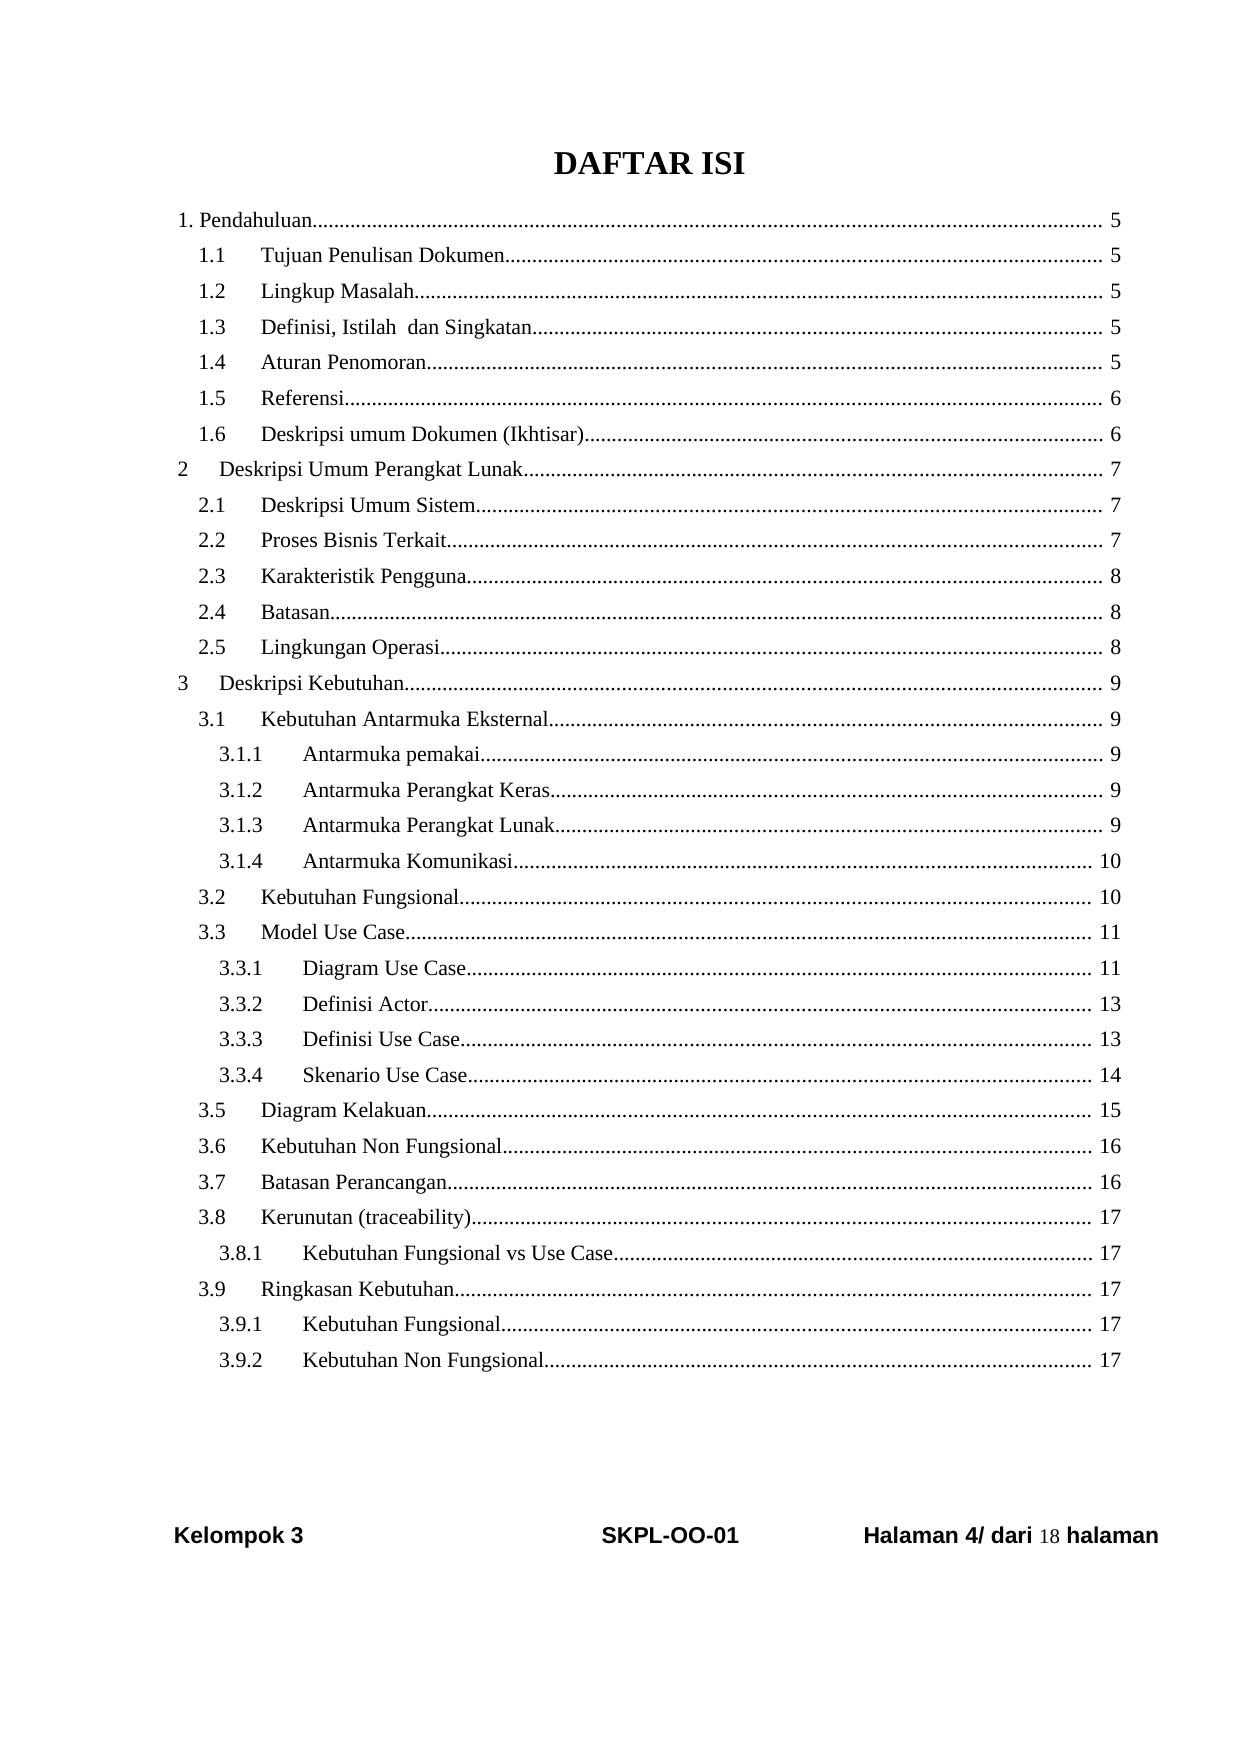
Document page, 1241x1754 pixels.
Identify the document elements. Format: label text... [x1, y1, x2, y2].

text 2.4 Batasan 8 [198, 599, 1122, 624]
text 2.2 Proses Bisnis Terkait 7 [198, 527, 1122, 553]
text 3.1 Kebutuhan Antarmuka Eksternal 9 [198, 706, 1122, 731]
text 3.3.2 Definisi Actor 13 [219, 991, 1122, 1016]
text 3 Deskripsi Kebutuhan 9 [177, 670, 1122, 695]
text 3.1.2 Antarmuka Perangkat Keras 9 [219, 777, 1122, 802]
text 3.8.1 Kebutuhan Fungsional vs Use Case 17 [219, 1240, 1122, 1265]
text 1. Pendahuluan 5 [177, 207, 1122, 232]
text 3.3 Model Use Case 11 [198, 919, 1122, 944]
text 1.1 Tujuan Penulisan Dokumen 5 [198, 242, 1122, 268]
text 3.5 Diagram Kelakuan 15 [198, 1097, 1122, 1123]
text 3.1.1 Antarmuka pemakai 9 [219, 741, 1122, 766]
text 3.8 Kerunutan (traceability) 17 [198, 1204, 1122, 1229]
text 2.1 Deskripsi Umum Sistem 7 [198, 492, 1122, 517]
text 1.4 Aturan Penomoran 5 [198, 349, 1122, 374]
title DAFTAR ISI [177, 143, 1122, 181]
text 3.7 Batasan Perancangan 16 [198, 1169, 1122, 1194]
text 3.1.4 Antarmuka Komunikasi 10 [219, 848, 1122, 873]
text 3.3.4 Skenario Use Case 14 [219, 1062, 1122, 1087]
text 3.9.2 Kebutuhan Non Fungsional 17 [219, 1347, 1122, 1372]
text 3.2 Kebutuhan Fungsional 10 [198, 884, 1122, 909]
text 2 Deskripsi Umum Perangkat Lunak 7 [177, 456, 1122, 481]
text 3.1.3 Antarmuka Perangkat Lunak 9 [219, 812, 1122, 838]
text 3.9 Ringkasan Kebutuhan 17 [198, 1276, 1122, 1301]
text 3.6 Kebutuhan Non Fungsional 16 [198, 1133, 1122, 1158]
text 1.3 Definisi, Istilah dan Singkatan 5 [198, 314, 1122, 339]
text 1.6 Deskripsi umum Dokumen (Ikhtisar) 6 [198, 421, 1122, 446]
text 3.3.1 Diagram Use Case 11 [219, 955, 1122, 980]
text 2.3 Karakteristik Pengguna 8 [198, 563, 1122, 588]
text 3.9.1 Kebutuhan Fungsional 17 [219, 1311, 1122, 1336]
text 2.5 Lingkungan Operasi 8 [198, 634, 1122, 659]
text 1.5 Referensi 6 [198, 385, 1122, 410]
text 1.2 Lingkup Masalah 5 [198, 278, 1122, 303]
text 3.3.3 Definisi Use Case 13 [219, 1026, 1122, 1051]
